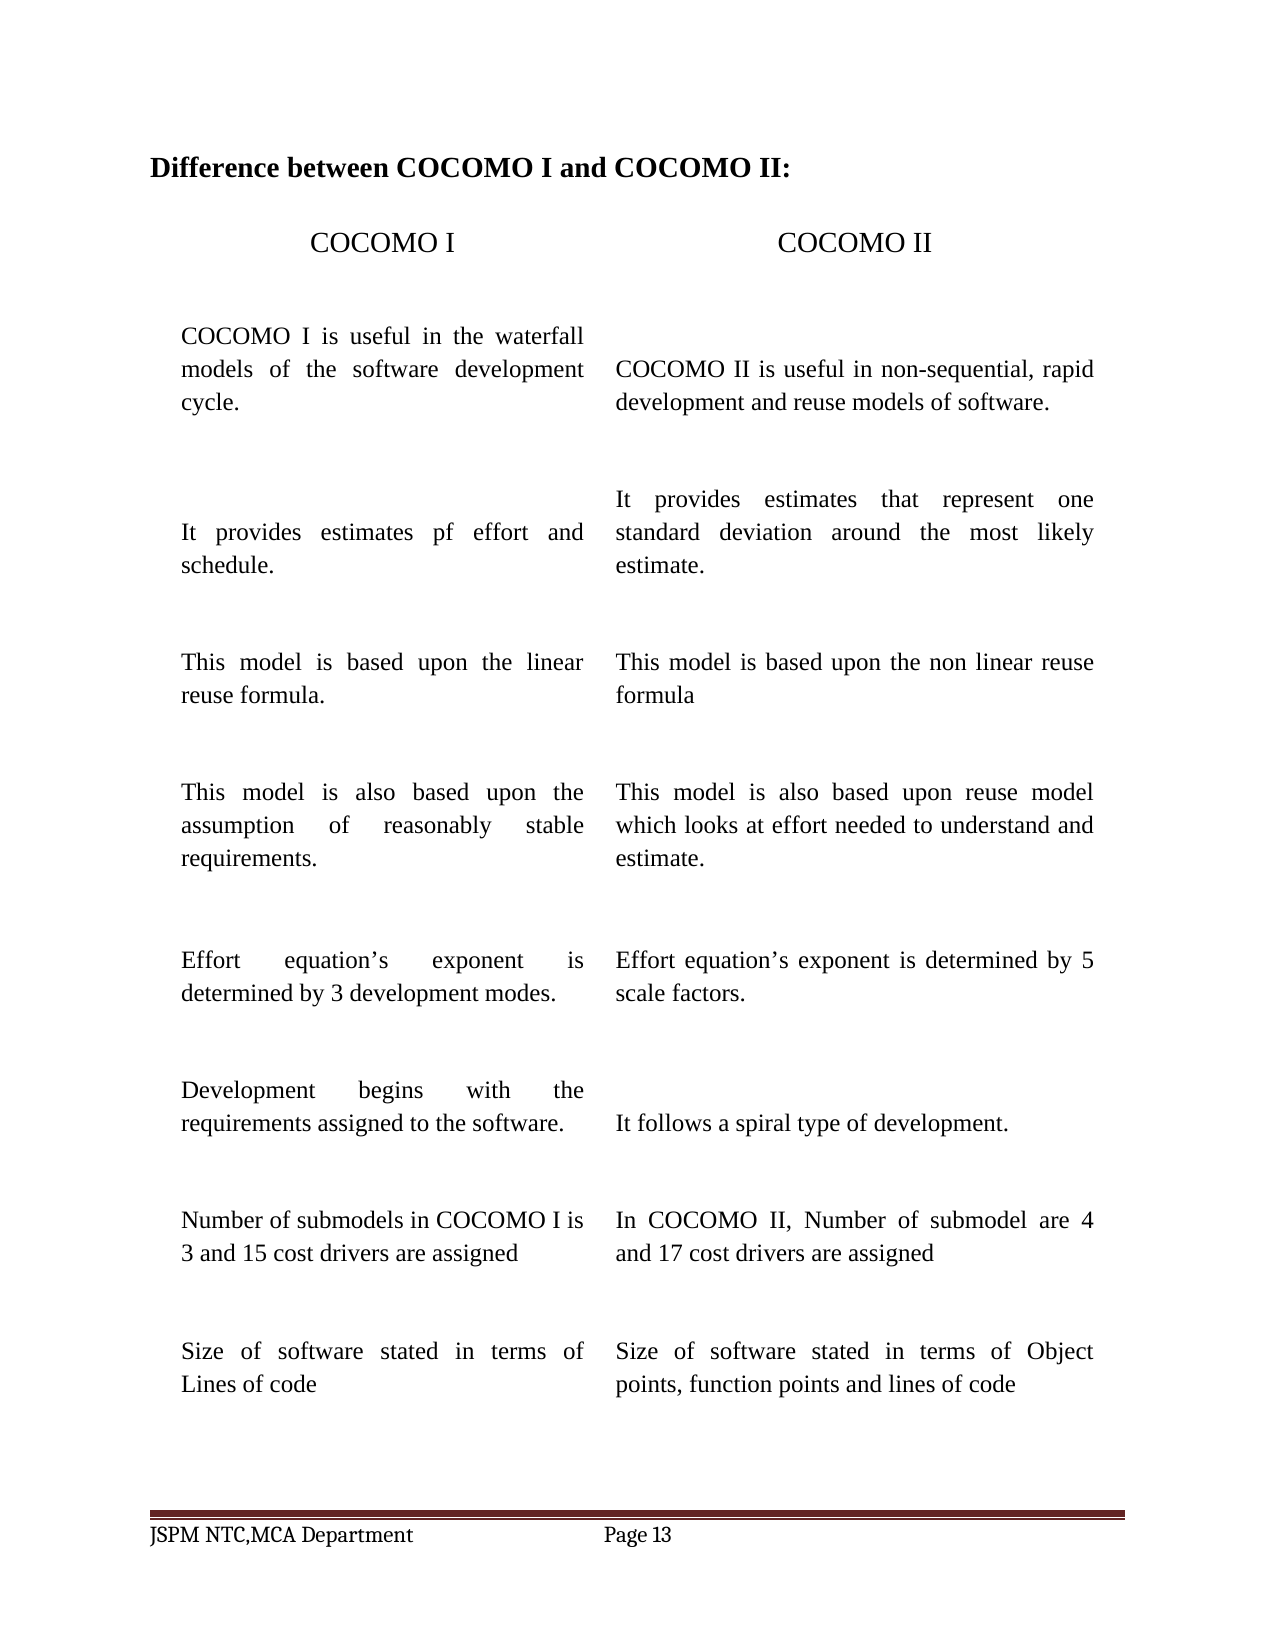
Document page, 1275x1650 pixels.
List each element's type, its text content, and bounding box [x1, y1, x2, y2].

table_cell In COCOMO II, Number of submodel are 4 and 17 cost drivers are assigned [600, 1184, 1110, 1314]
table_header COCOMO I [165, 209, 600, 299]
table_cell Size of software stated in terms of Lines of code [165, 1314, 600, 1444]
table_cell It follows a spiral type of development. [600, 1054, 1110, 1184]
table_cell COCOMO II is useful in non-sequential, rapid development and reuse models of software. [600, 299, 1110, 462]
table_cell This model is also based upon reuse model which looks at effort needed to understand and estimate. [600, 756, 1110, 919]
table_cell This model is based upon the linear reuse formula. [165, 625, 600, 756]
table_cell Number of submodels in COCOMO I is 3 and 15 cost drivers are assigned [165, 1184, 600, 1314]
text Difference between COCOMO I and COCOMO II: [150, 150, 1125, 183]
table_cell This model is also based upon the assumption of reasonably stable requirements. [165, 756, 600, 919]
table_header COCOMO II [600, 209, 1110, 299]
table_cell Development begins with the requirements assigned to the software. [165, 1054, 600, 1184]
table_cell Size of software stated in terms of Object points, function points and lines of code [600, 1314, 1110, 1444]
table_cell COCOMO I is useful in the waterfall models of the software development cycle. [165, 299, 600, 462]
table_cell It provides estimates pf effort and schedule. [165, 462, 600, 625]
table_cell Effort equation’s exponent is determined by 5 scale factors. [600, 919, 1110, 1053]
table_cell Effort equation’s exponent is determined by 3 development modes. [165, 919, 600, 1053]
table_cell This model is based upon the non linear reuse formula [600, 625, 1110, 756]
table_cell It provides estimates that represent one standard deviation around the most likely estimate. [600, 462, 1110, 625]
